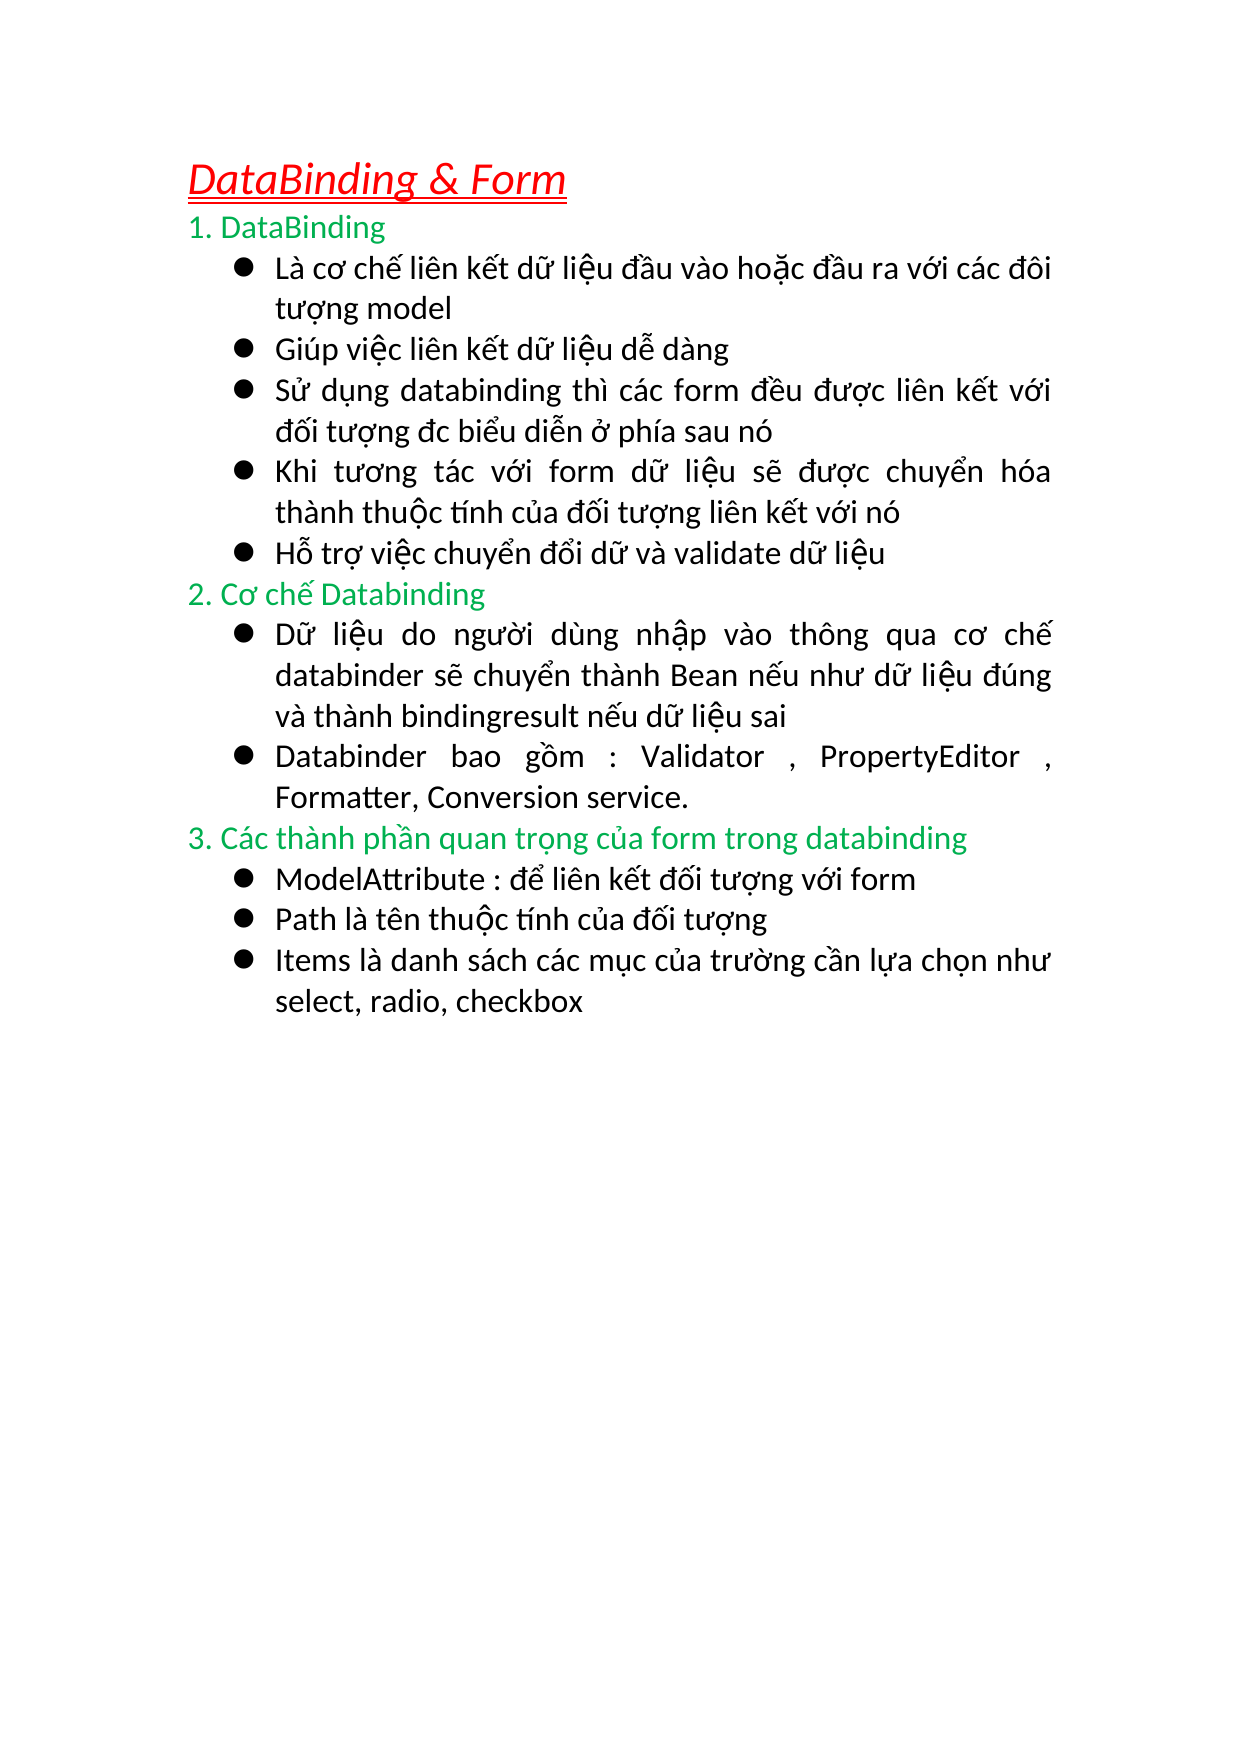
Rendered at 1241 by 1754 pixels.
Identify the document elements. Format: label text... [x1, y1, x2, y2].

list Dữ liệu do người dùng nhập vào thông qua cơ chế databinder sẽ chuyển thành Bean nếu như dữ liệu đúng và thành bindingresult nếu dữ liệu sai [231, 613, 1053, 735]
list Databinder bao gồm : Validator , PropertyEditor , Formatter, Conversion service. [231, 735, 1053, 817]
list Sử dụng databinding thì các form đều được liên kết với đối tượng đc biểu diễn ở phía sau nó [231, 369, 1053, 450]
list Path là tên thuộc tính của đối tượng [231, 898, 1053, 939]
list Cơ chế Databinding [187, 572, 1053, 613]
list Khi tương tác với form dữ liệu sẽ được chuyển hóa thành thuộc tính của đối tượng liên kết với nó [231, 450, 1053, 532]
list DataBinding [187, 206, 1053, 247]
list Items là danh sách các mục của trường cần lựa chọn như select, radio, checkbox [231, 939, 1053, 1021]
list Giúp việc liên kết dữ liệu dễ dàng [231, 328, 1053, 369]
list ModelAttribute : để liên kết đối tượng với form [231, 858, 1053, 898]
list Là cơ chế liên kết dữ liệu đầu vào hoặc đầu ra với các đôi tượng model [231, 247, 1053, 328]
list Hỗ trợ việc chuyển đổi dữ và validate dữ liệu [231, 532, 1053, 572]
list Các thành phần quan trọng của form trong databinding [187, 817, 1053, 858]
list DataBinding & Form [187, 150, 1053, 206]
